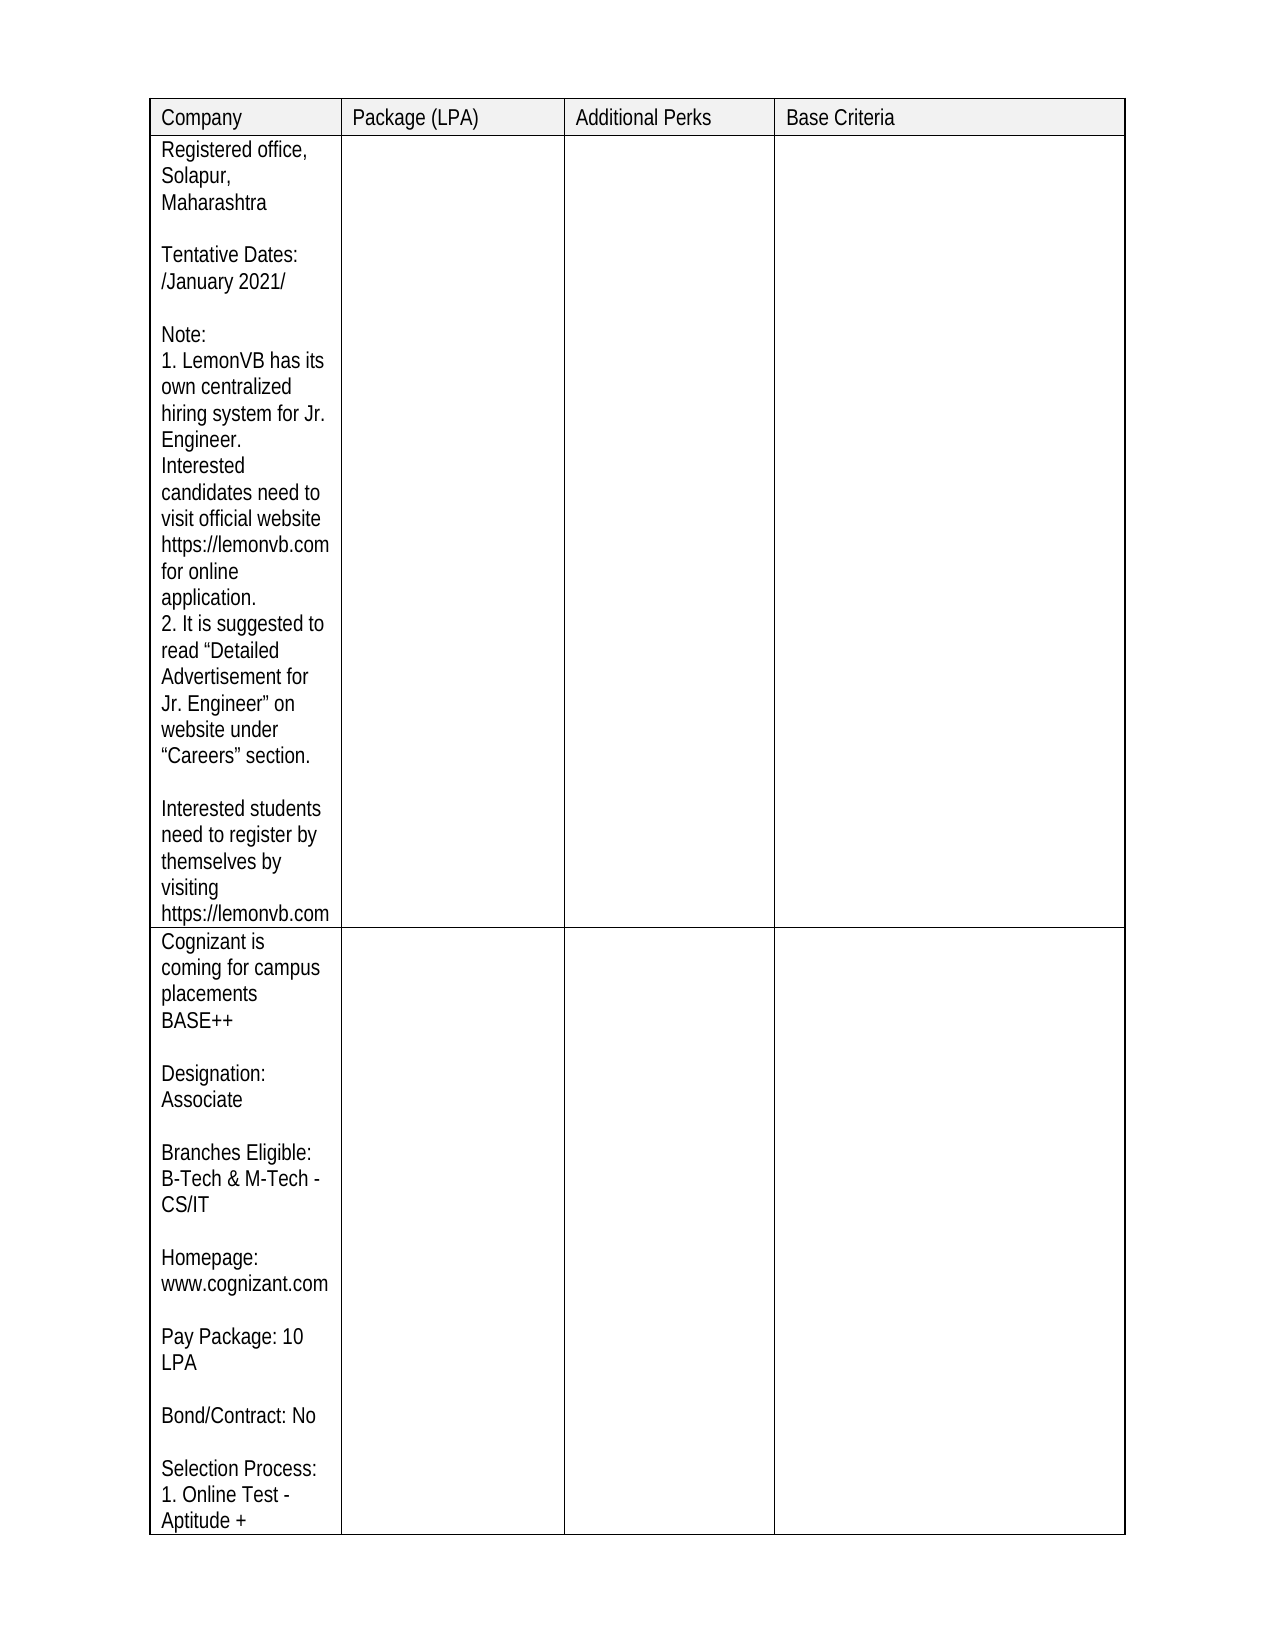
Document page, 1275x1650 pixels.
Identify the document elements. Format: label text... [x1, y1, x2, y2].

table_header Package (LPA) [342, 99, 564, 135]
table_cell [565, 136, 774, 927]
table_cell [151, 136, 341, 927]
table_cell [342, 928, 564, 1534]
table_header Additional Perks [565, 99, 774, 135]
table_cell [775, 928, 1124, 1534]
table_cell [565, 928, 774, 1534]
table_cell [342, 136, 564, 927]
table_header Base Criteria [775, 99, 1124, 135]
table_cell [775, 136, 1124, 927]
table_header Company [151, 99, 341, 135]
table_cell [151, 928, 341, 1534]
